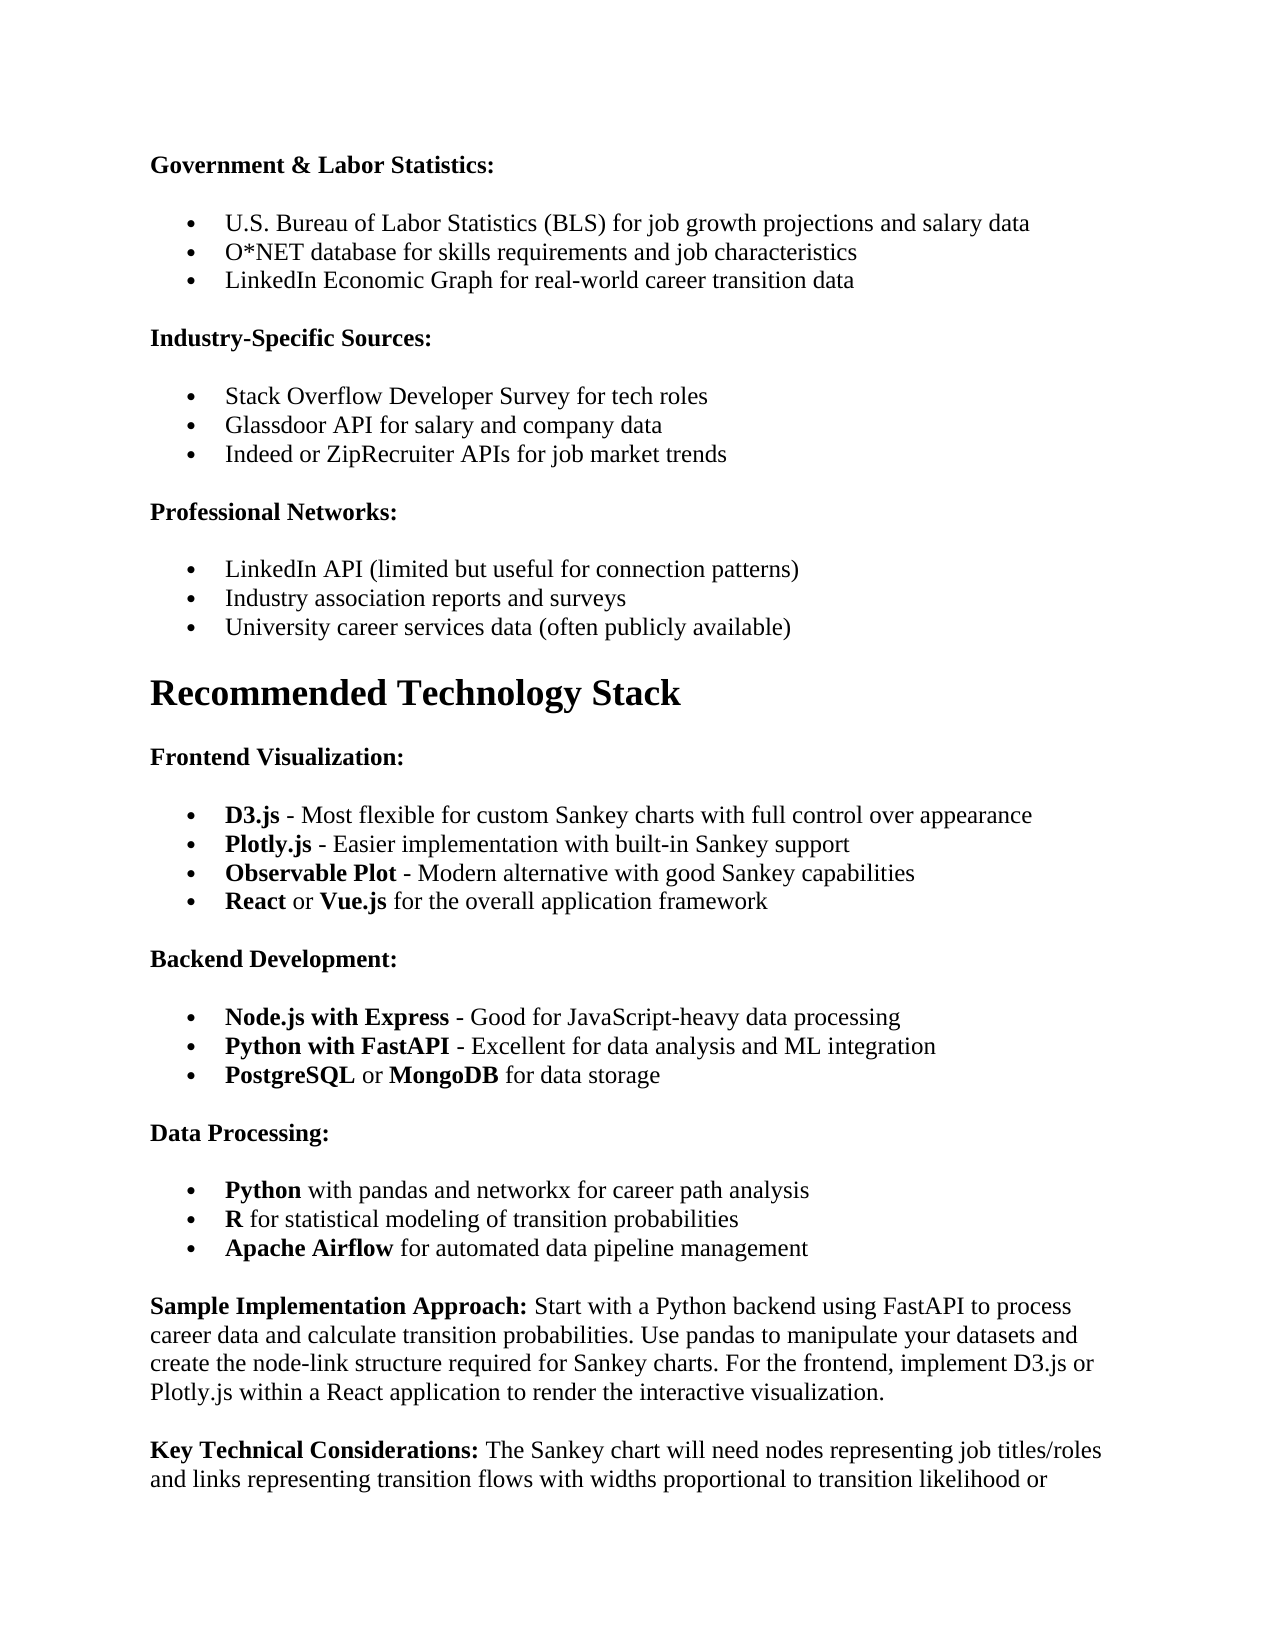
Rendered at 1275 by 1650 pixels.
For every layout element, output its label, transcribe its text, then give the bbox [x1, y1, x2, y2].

list U.S. Bureau of Labor Statistics (BLS) for job growth projections and salary data [187, 208, 1125, 237]
list University career services data (often publicly available) [187, 612, 1125, 641]
text Government & Labor Statistics: [150, 150, 1125, 179]
list R for statistical modeling of transition probabilities [187, 1204, 1125, 1233]
list LinkedIn API (limited but useful for connection patterns) [187, 554, 1125, 583]
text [150, 1435, 1125, 1493]
list Apache Airflow for automated data pipeline management [187, 1233, 1125, 1262]
text Sample Implementation Approach: Start with a Python backend using FastAPI to process career data and calculate transition probabilities. Use pandas to manipulate your datasets and create the node-link structure required for Sankey charts. For the frontend, implement D3.js or Plotly.js within a React application to render the interactive visualization. [150, 1291, 1125, 1406]
text Recommended Technology Stack [150, 670, 1125, 713]
list Industry association reports and surveys [187, 583, 1125, 612]
list Observable Plot - Modern alternative with good Sankey capabilities [187, 858, 1125, 886]
list D3.js - Most flexible for custom Sankey charts with full control over appearance [187, 800, 1125, 829]
text Professional Networks: [150, 497, 1125, 525]
list Python with pandas and networkx for career path analysis [187, 1176, 1125, 1204]
list Indeed or ZipRecruiter APIs for job market trends [187, 439, 1125, 467]
list LinkedIn Economic Graph for real-world career transition data [187, 265, 1125, 294]
list React or Vue.js for the overall application framework [187, 886, 1125, 915]
text Industry-Specific Sources: [150, 323, 1125, 352]
list PostgreSQL or MongoDB for data storage [187, 1060, 1125, 1088]
list Plotly.js - Easier implementation with built-in Sankey support [187, 829, 1125, 858]
text Backend Development: [150, 944, 1125, 973]
list O*NET database for skills requirements and job characteristics [187, 237, 1125, 265]
list Python with FastAPI - Excellent for data analysis and ML integration [187, 1031, 1125, 1060]
text Frontend Visualization: [150, 742, 1125, 771]
list Glassdoor API for salary and company data [187, 410, 1125, 439]
text Data Processing: [150, 1118, 1125, 1146]
list Node.js with Express - Good for JavaScript-heavy data processing [187, 1002, 1125, 1031]
list Stack Overflow Developer Survey for tech roles [187, 381, 1125, 410]
